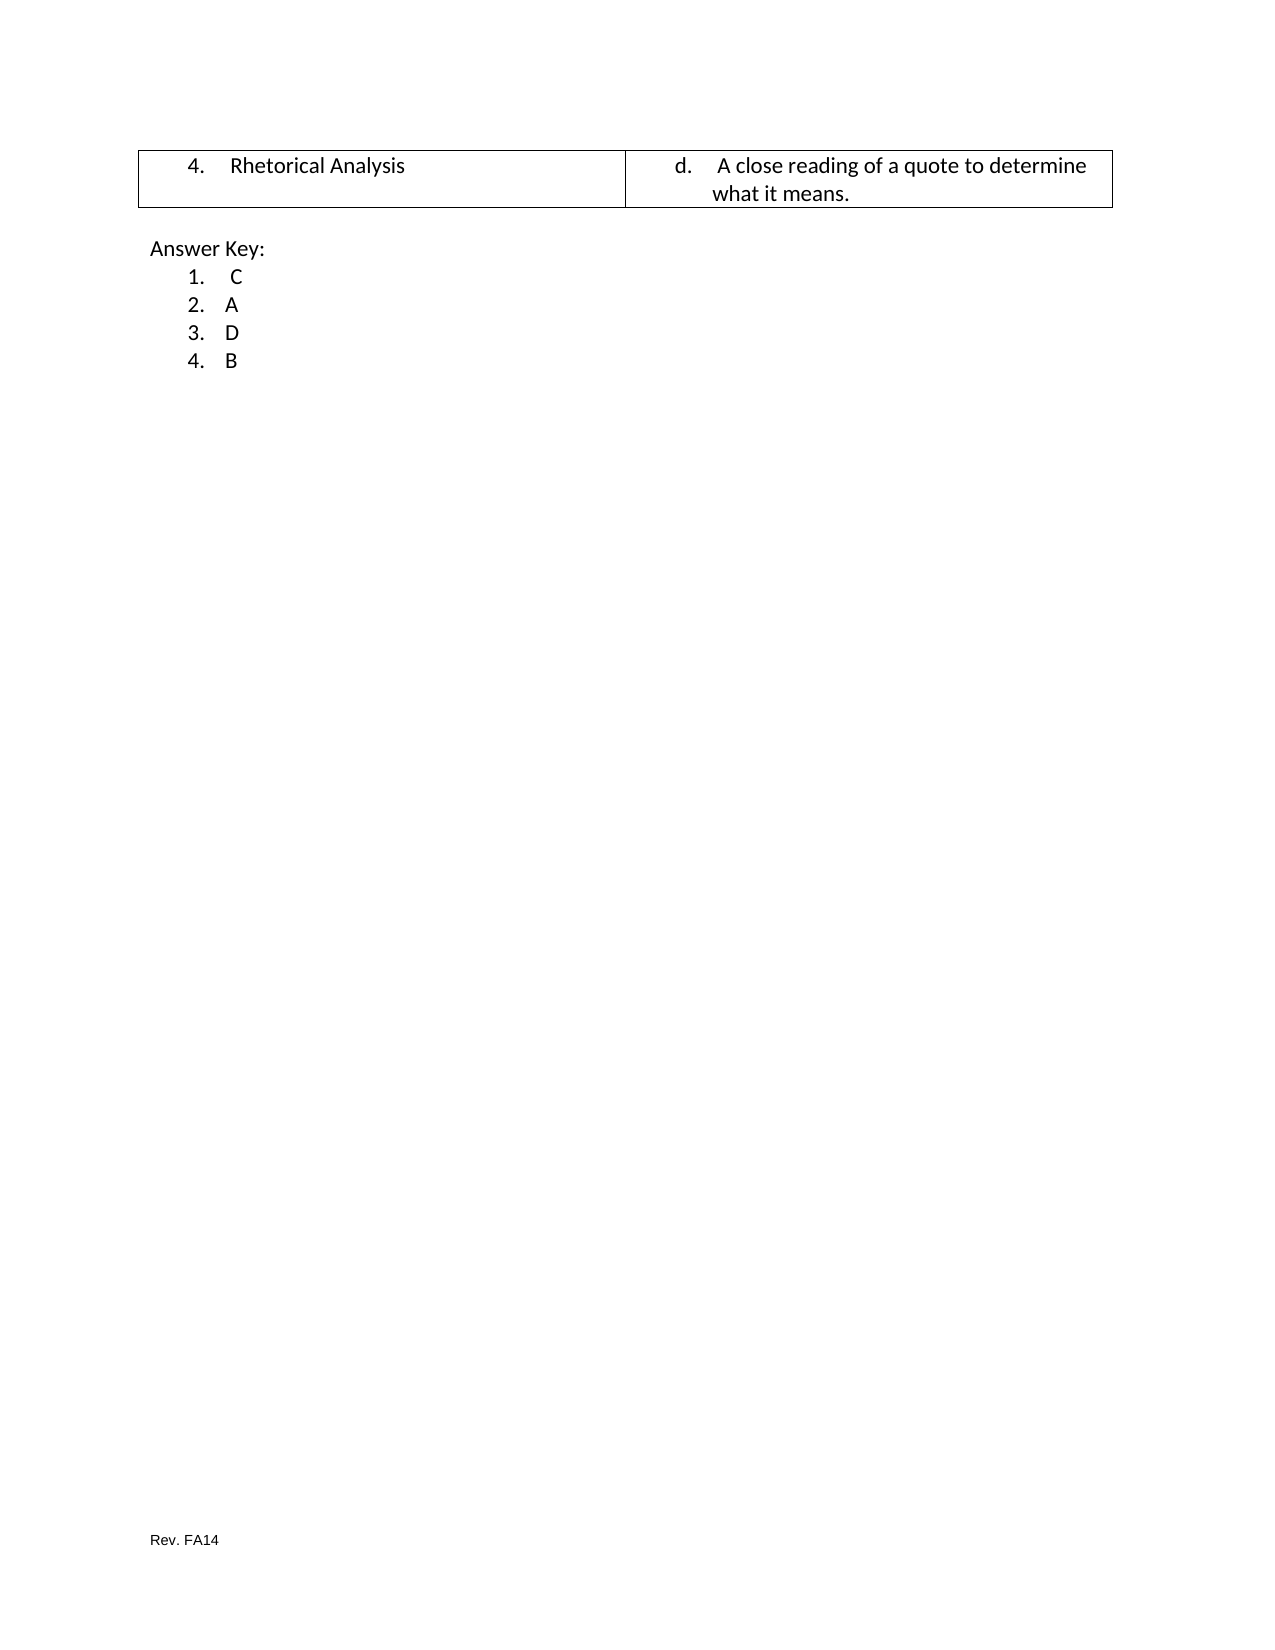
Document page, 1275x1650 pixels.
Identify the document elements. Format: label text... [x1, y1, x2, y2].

text Answer Key: [150, 234, 1125, 262]
list A [187, 291, 1125, 318]
table_cell Rhetorical Analysis [139, 151, 625, 207]
list D [187, 318, 1125, 347]
list B [187, 347, 1125, 374]
table_cell A close reading of a quote to determine what it means. [626, 151, 1112, 207]
list C [187, 262, 1125, 291]
